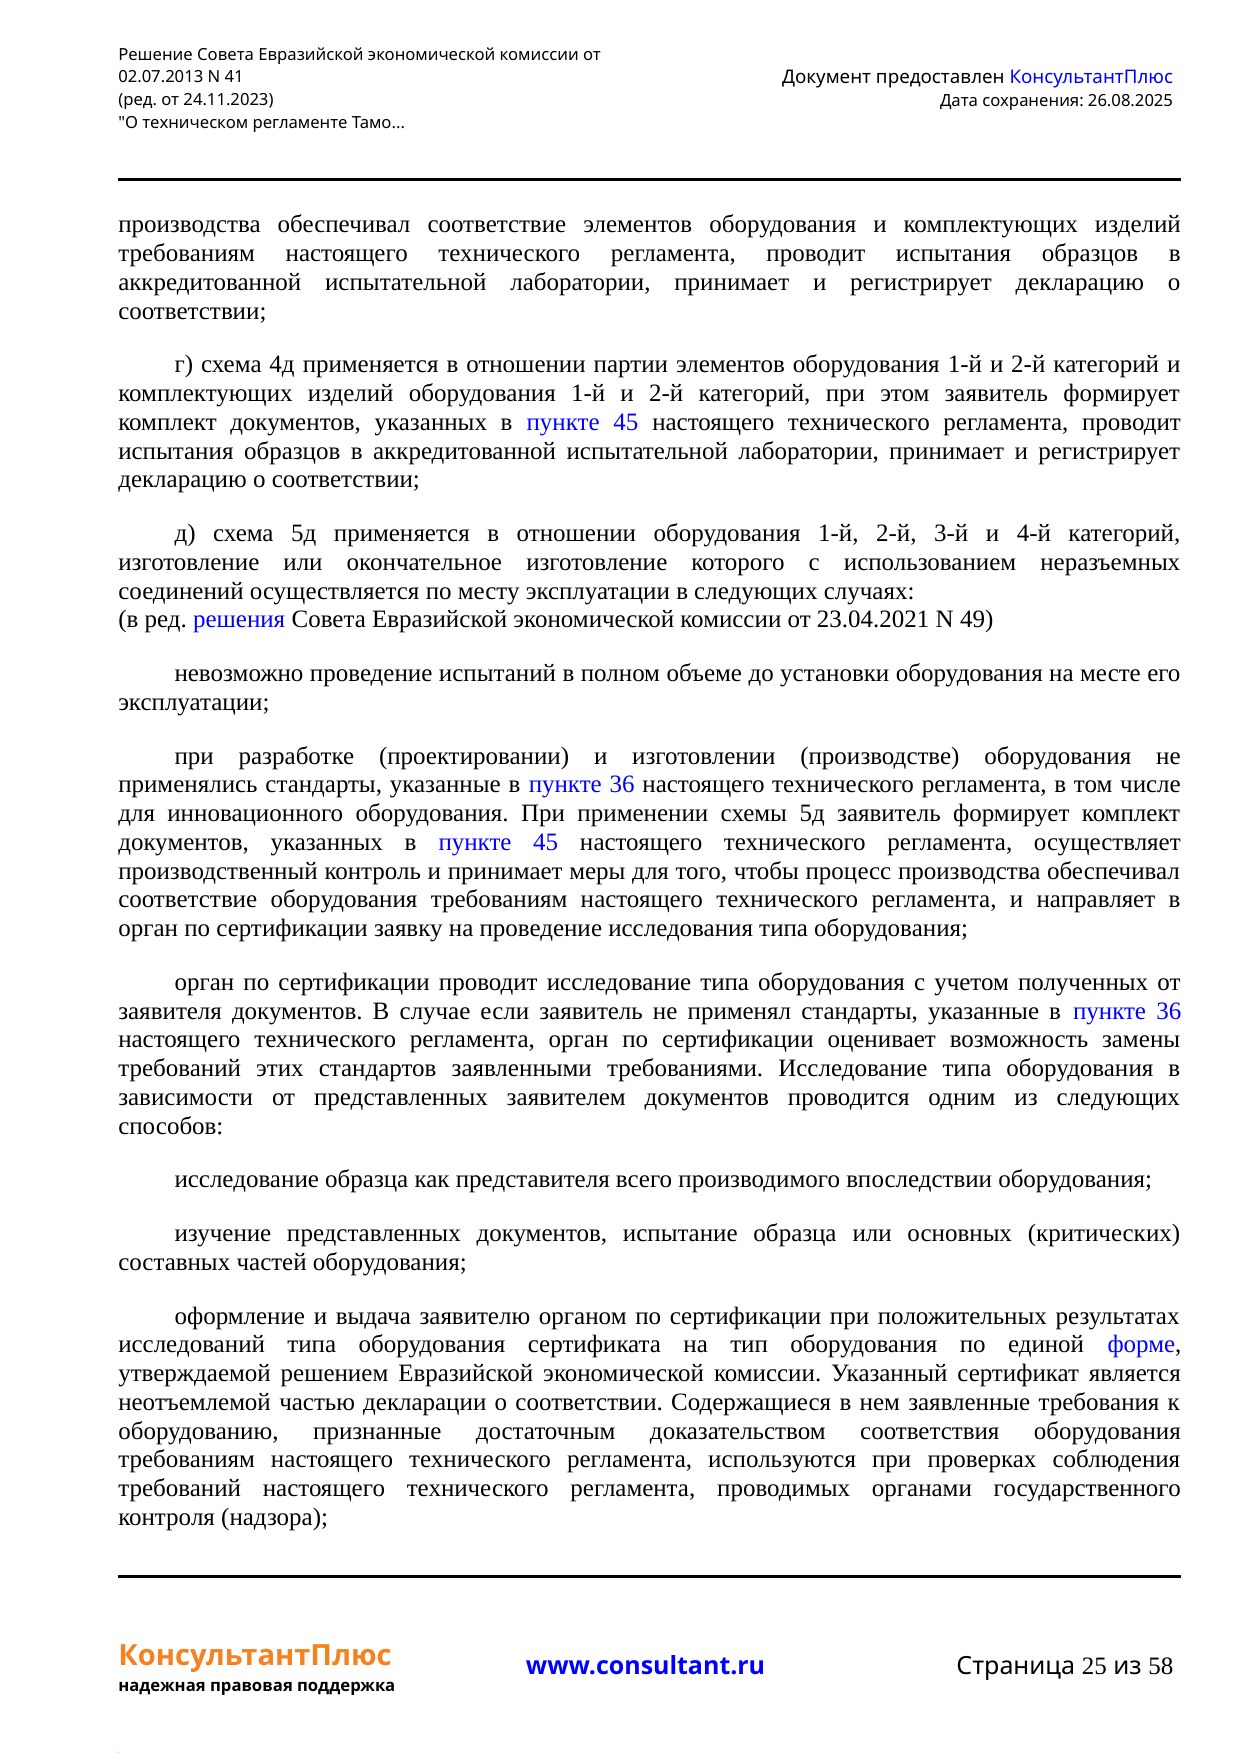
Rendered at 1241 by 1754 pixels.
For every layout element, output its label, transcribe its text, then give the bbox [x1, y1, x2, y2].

text при разработке (проектировании) и изготовлении (производстве) оборудования не применялись стандарты, указанные в пункте 36 настоящего технического регламента, в том числе для инновационного оборудования. При применении схемы 5д заявитель формирует комплект документов, указанных в пункте 45 настоящего технического регламента, осуществляет производственный контроль и принимает меры для того, чтобы процесс производства обеспечивал соответствие оборудования требованиям настоящего технического регламента, и направляет в орган по сертификации заявку на проведение исследования типа оборудования; [118, 741, 1181, 942]
text исследование образца как представителя всего производимого впоследствии оборудования; [118, 1164, 1181, 1193]
text орган по сертификации проводит исследование типа оборудования с учетом полученных от заявителя документов. В случае если заявитель не применял стандарты, указанные в пункте 36 настоящего технического регламента, орган по сертификации оценивает возможность замены требований этих стандартов заявленными требованиями. Исследование типа оборудования в зависимости от представленных заявителем документов проводится одним из следующих способов: [118, 967, 1181, 1139]
text (в ред. решения Совета Евразийской экономической комиссии от 23.04.2021 N 49) [118, 604, 1181, 633]
text изучение представленных документов, испытание образца или основных (критических) составных частей оборудования; [118, 1218, 1181, 1276]
text д) схема 5д применяется в отношении оборудования 1-й, 2-й, 3-й и 4-й категорий, изготовление или окончательное изготовление которого с использованием неразъемных соединений осуществляется по месту эксплуатации в следующих случаях: [118, 518, 1181, 604]
text г) схема 4д применяется в отношении партии элементов оборудования 1-й и 2-й категорий и комплектующих изделий оборудования 1-й и 2-й категорий, при этом заявитель формирует комплект документов, указанных в пункте 45 настоящего технического регламента, проводит испытания образцов в аккредитованной испытательной лаборатории, принимает и регистрирует декларацию о соответствии; [118, 349, 1181, 493]
text оформление и выдача заявителю органом по сертификации при положительных результатах исследований типа оборудования сертификата на тип оборудования по единой форме, утверждаемой решением Евразийской экономической комиссии. Указанный сертификат является неотъемлемой частью декларации о соответствии. Содержащиеся в нем заявленные требования к оборудованию, признанные достаточным доказательством соответствия оборудования требованиям настоящего технического регламента, используются при проверках соблюдения требований настоящего технического регламента, проводимых органами государственного контроля (надзора); [118, 1301, 1181, 1531]
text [118, 209, 1181, 324]
text невозможно проведение испытаний в полном объеме до установки оборудования на месте его эксплуатации; [118, 658, 1181, 716]
